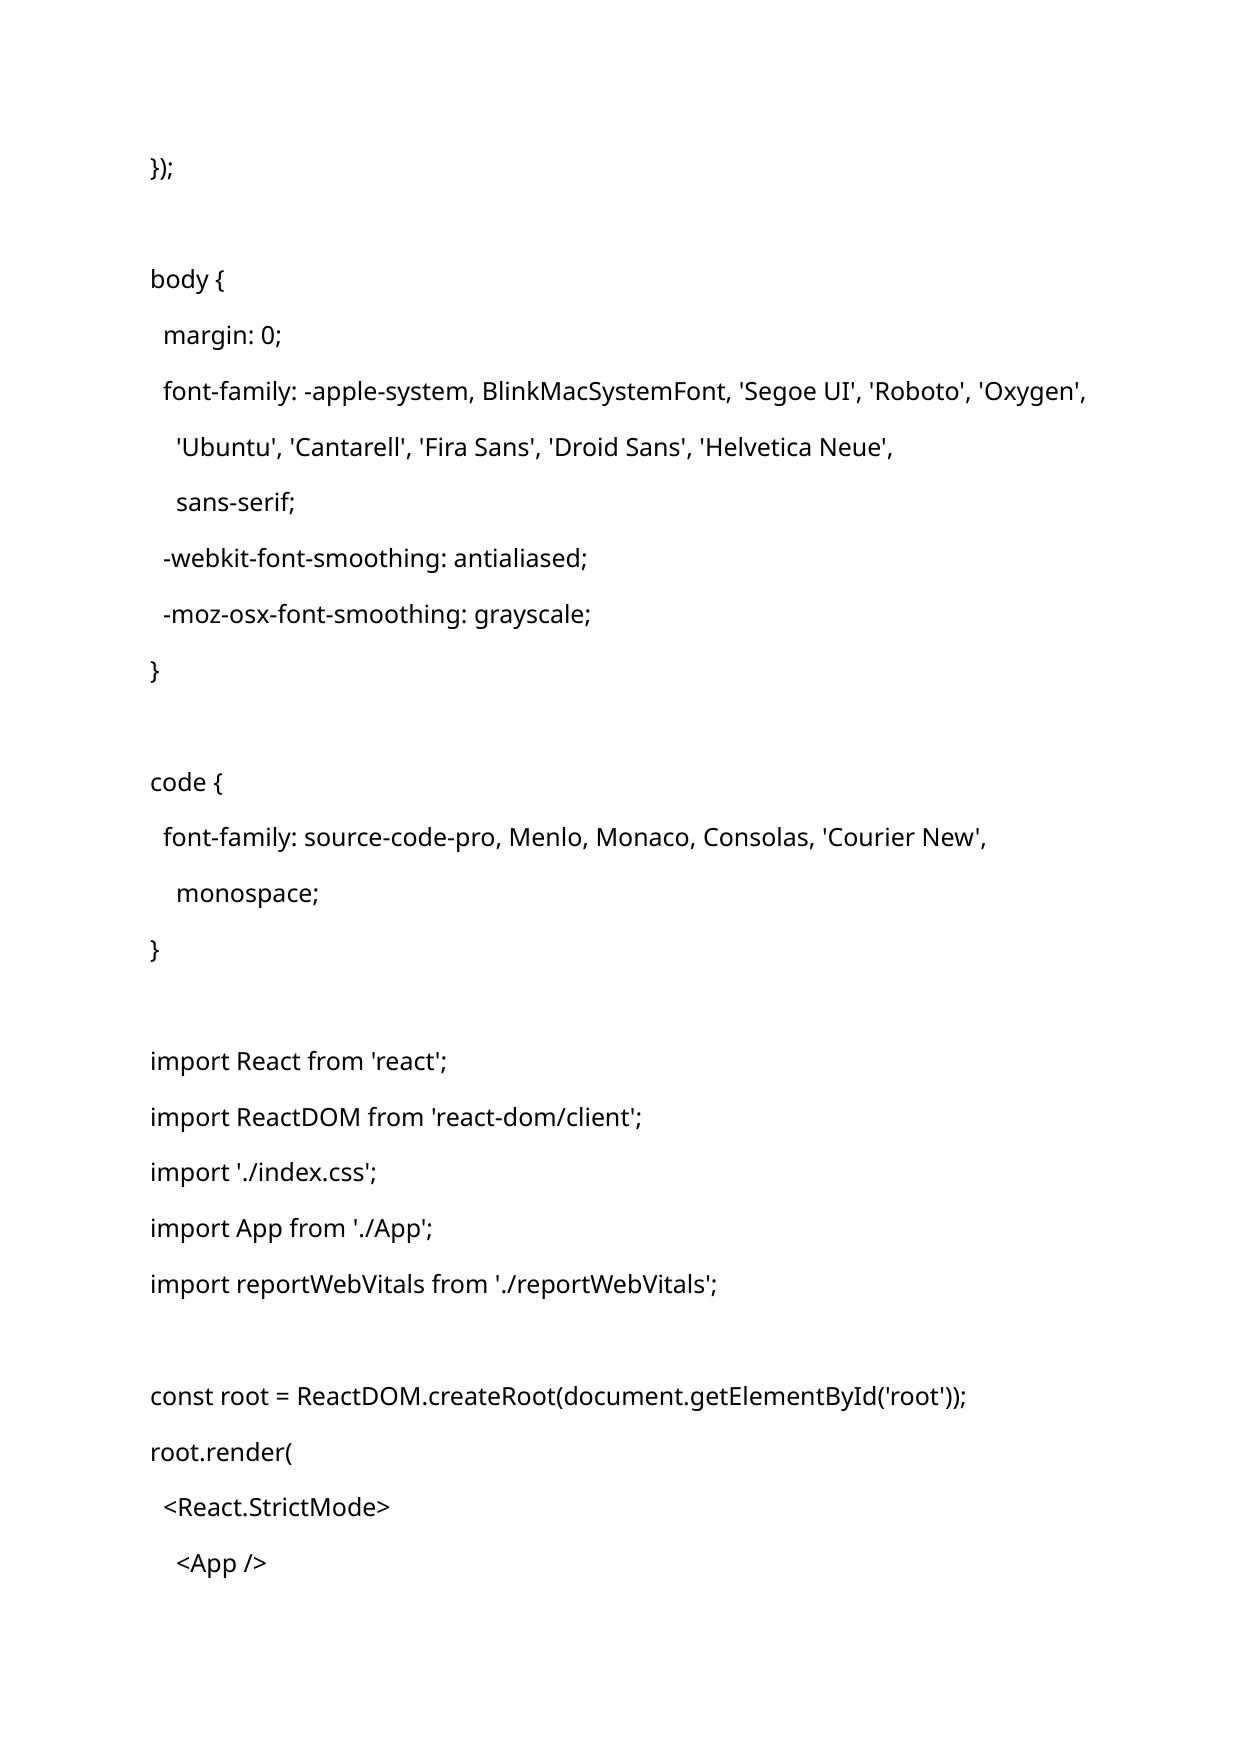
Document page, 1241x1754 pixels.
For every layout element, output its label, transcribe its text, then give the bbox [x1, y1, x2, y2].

text sans-serif; [150, 485, 1090, 519]
text } [150, 652, 1090, 687]
text code { [150, 764, 1090, 798]
text monospace; [150, 876, 1090, 910]
text const root = ReactDOM.createRoot(document.getElementById('root')); [150, 1378, 1090, 1412]
text <React.StrictMode> [150, 1490, 1090, 1524]
text root.render( [150, 1434, 1090, 1468]
text font-family: -apple-system, BlinkMacSystemFont, 'Segoe UI', 'Roboto', 'Oxygen', [150, 373, 1090, 407]
text margin: 0; [150, 317, 1090, 352]
text import './index.css'; [150, 1155, 1090, 1189]
text -moz-osx-font-smoothing: grayscale; [150, 597, 1090, 631]
text import React from 'react'; [150, 1043, 1090, 1077]
text body { [150, 262, 1090, 296]
text import App from './App'; [150, 1211, 1090, 1245]
text } [150, 932, 1090, 966]
text }); [150, 150, 1090, 184]
text import reportWebVitals from './reportWebVitals'; [150, 1267, 1090, 1301]
text font-family: source-code-pro, Menlo, Monaco, Consolas, 'Courier New', [150, 820, 1090, 854]
text <App /> [150, 1546, 1090, 1580]
text -webkit-font-smoothing: antialiased; [150, 541, 1090, 575]
text 'Ubuntu', 'Cantarell', 'Fira Sans', 'Droid Sans', 'Helvetica Neue', [150, 429, 1090, 463]
text import ReactDOM from 'react-dom/client'; [150, 1099, 1090, 1133]
